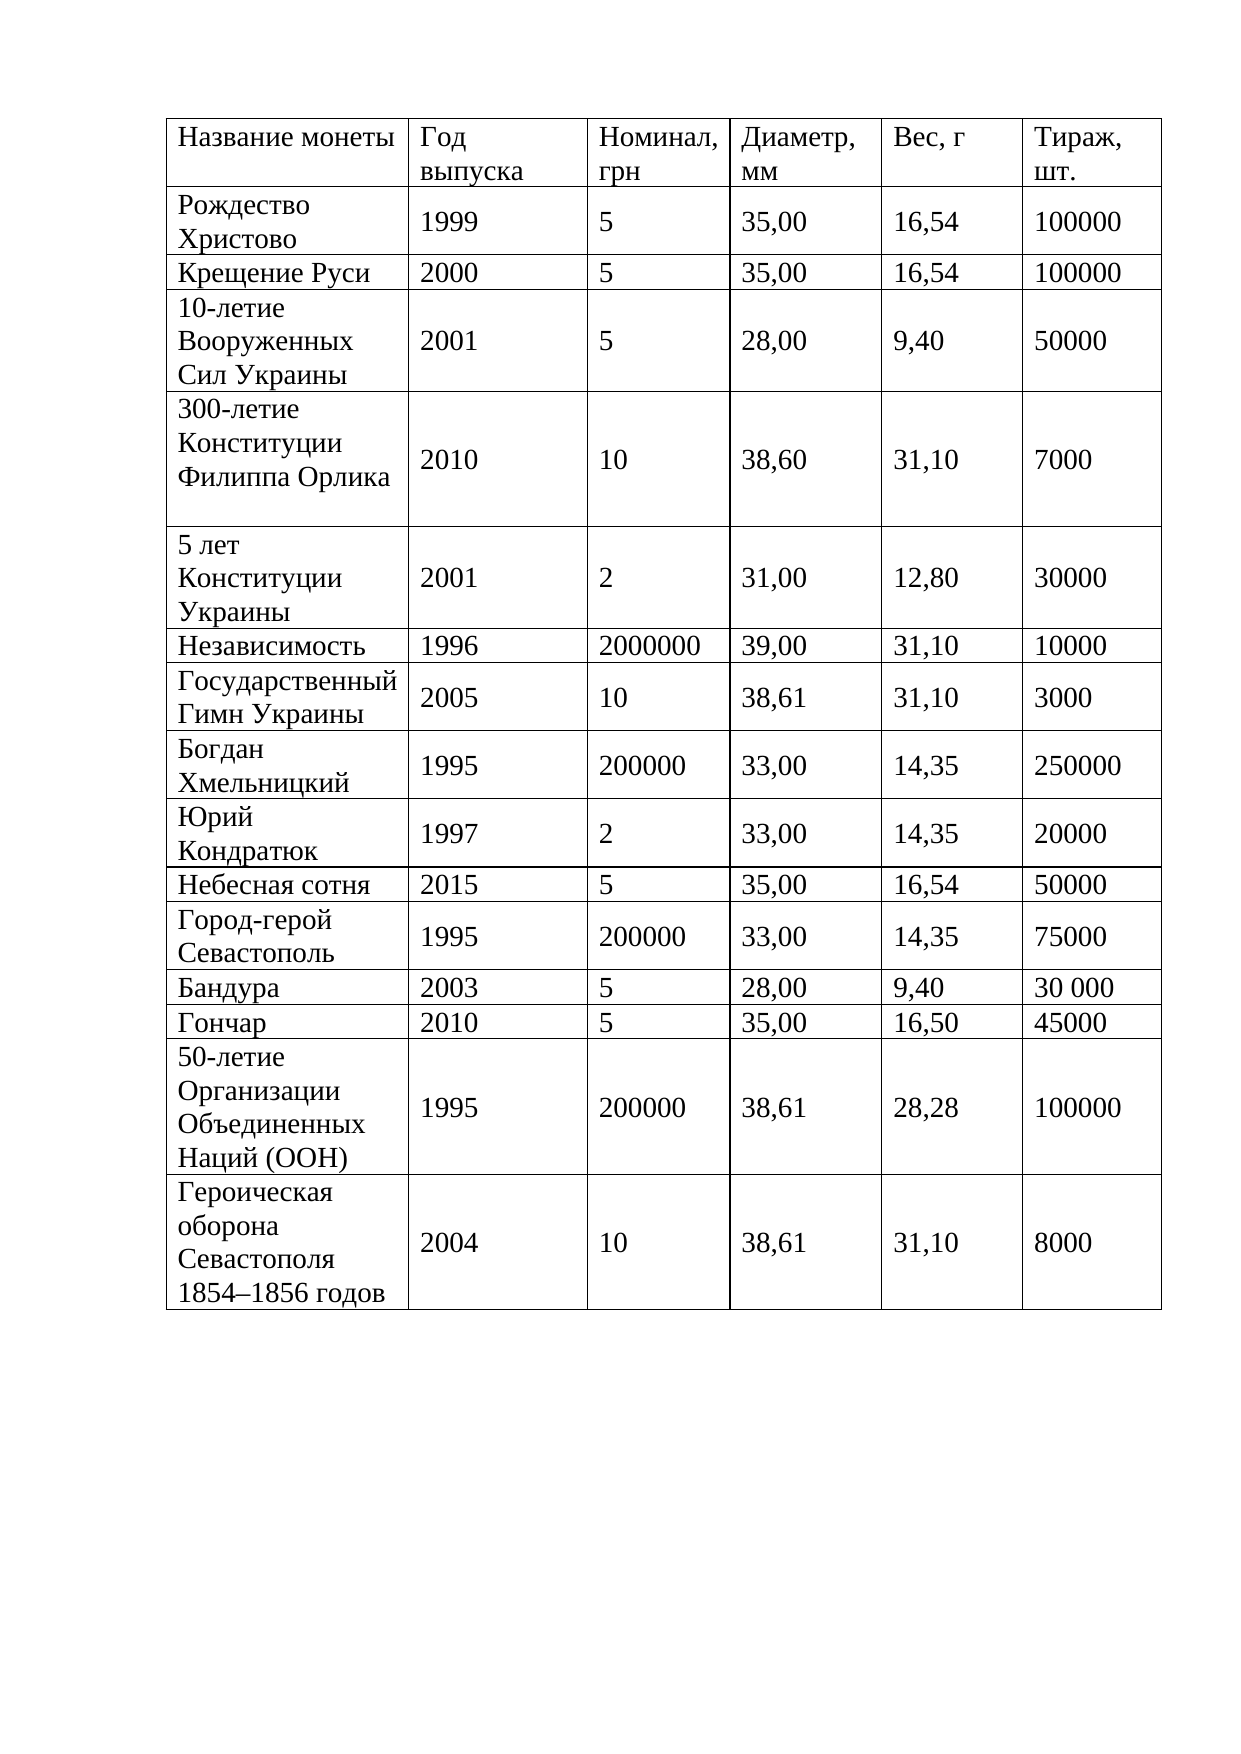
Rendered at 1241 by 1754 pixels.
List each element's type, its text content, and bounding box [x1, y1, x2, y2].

table_cell 2001 [409, 527, 587, 627]
table_cell 14,35 [882, 731, 1022, 798]
table_cell 1995 [409, 902, 587, 969]
table_cell 35,00 [731, 868, 881, 901]
table_cell 3000 [1023, 663, 1161, 730]
table_cell 50-летие Организации Объединенных Наций (ООН) [167, 1039, 408, 1173]
table_cell 38,61 [731, 663, 881, 730]
table_cell Крещение Руси [167, 255, 408, 289]
table_cell 100000 [1023, 255, 1161, 289]
table_cell 50000 [1023, 290, 1161, 391]
table_cell 14,35 [882, 902, 1022, 969]
table_cell 33,00 [731, 902, 881, 969]
table_cell 2001 [409, 290, 587, 391]
table_cell 30 000 [1023, 970, 1161, 1004]
table_cell 31,10 [882, 1175, 1022, 1309]
table_cell 20000 [1023, 799, 1161, 866]
table_cell 7000 [1023, 392, 1161, 526]
table_cell 2000 [409, 255, 587, 289]
table_cell Рождество Христово [167, 187, 408, 254]
table_cell 250000 [1023, 731, 1161, 798]
table_header Тираж, шт. [1023, 119, 1161, 186]
table_cell 1997 [409, 799, 587, 866]
table_cell 35,00 [731, 255, 881, 289]
table_cell 100000 [1023, 187, 1161, 254]
table_cell 33,00 [731, 731, 881, 798]
table_cell 16,54 [882, 868, 1022, 901]
table_cell 28,28 [882, 1039, 1022, 1173]
table_cell 2010 [409, 1005, 587, 1038]
table_cell 50000 [1023, 868, 1161, 901]
table_cell 38,60 [731, 392, 881, 526]
table_cell Юрий Кондратюк [167, 799, 408, 866]
table_cell 1996 [409, 629, 587, 662]
table_cell 45000 [1023, 1005, 1161, 1038]
table_cell 28,00 [731, 290, 881, 391]
table_cell 31,00 [731, 527, 881, 627]
table_cell Бандура [167, 970, 408, 1004]
table_cell 35,00 [731, 187, 881, 254]
table_cell 10 [588, 392, 729, 526]
table_cell Небесная сотня [167, 868, 408, 901]
table_cell 1995 [409, 1039, 587, 1173]
table_header Вес, г [882, 119, 1022, 186]
table_cell 5 [588, 868, 729, 901]
table_cell 5 [588, 290, 729, 391]
table_cell 35,00 [731, 1005, 881, 1038]
table_cell 5 [588, 970, 729, 1004]
table_cell 10000 [1023, 629, 1161, 662]
table_header Название монеты [167, 119, 408, 186]
table_cell 16,54 [882, 255, 1022, 289]
table_cell 9,40 [882, 290, 1022, 391]
table_cell 10 [588, 663, 729, 730]
table_cell 2 [588, 799, 729, 866]
table_cell 2005 [409, 663, 587, 730]
table_cell Государственный Гимн Украины [167, 663, 408, 730]
table_cell 28,00 [731, 970, 881, 1004]
table_cell 2003 [409, 970, 587, 1004]
table_cell 1995 [409, 731, 587, 798]
table_cell Богдан Хмельницкий [167, 731, 408, 798]
table_cell 30000 [1023, 527, 1161, 627]
table_header Диаметр, мм [731, 119, 881, 186]
table_cell 200000 [588, 731, 729, 798]
table_cell 2 [588, 527, 729, 627]
table_cell 2015 [409, 868, 587, 901]
table_cell 5 [588, 1005, 729, 1038]
table_cell 14,35 [882, 799, 1022, 866]
table_cell 2010 [409, 392, 587, 526]
table_cell Город-герой Севастополь [167, 902, 408, 969]
table_cell 16,54 [882, 187, 1022, 254]
table_cell 33,00 [731, 799, 881, 866]
table_cell 9,40 [882, 970, 1022, 1004]
table_header Номинал, грн [588, 119, 729, 186]
table_cell 2004 [409, 1175, 587, 1309]
table_cell 100000 [1023, 1039, 1161, 1173]
table_cell 1999 [409, 187, 587, 254]
table_cell 31,10 [882, 629, 1022, 662]
table_cell 75000 [1023, 902, 1161, 969]
table_cell 200000 [588, 1039, 729, 1173]
table_cell 12,80 [882, 527, 1022, 627]
table_cell 5 лет Конституции Украины [167, 527, 408, 627]
table_cell 16,50 [882, 1005, 1022, 1038]
table_cell 31,10 [882, 663, 1022, 730]
table_cell 200000 [588, 902, 729, 969]
table_cell 10-летие Вооруженных Сил Украины [167, 290, 408, 391]
table_cell 38,61 [731, 1175, 881, 1309]
table_cell 5 [588, 255, 729, 289]
table_cell Героическая оборона Севастополя 1854–1856 годов [167, 1175, 408, 1309]
table_cell 10 [588, 1175, 729, 1309]
table_cell 39,00 [731, 629, 881, 662]
table_header Год выпуска [409, 119, 587, 186]
table_cell 2000000 [588, 629, 729, 662]
table_cell Гончар [167, 1005, 408, 1038]
table_cell 8000 [1023, 1175, 1161, 1309]
table_cell 38,61 [731, 1039, 881, 1173]
table_cell 300-летие Конституции Филиппа Орлика [167, 392, 408, 526]
table_cell Независимость [167, 629, 408, 662]
table_cell 5 [588, 187, 729, 254]
table_cell 31,10 [882, 392, 1022, 526]
